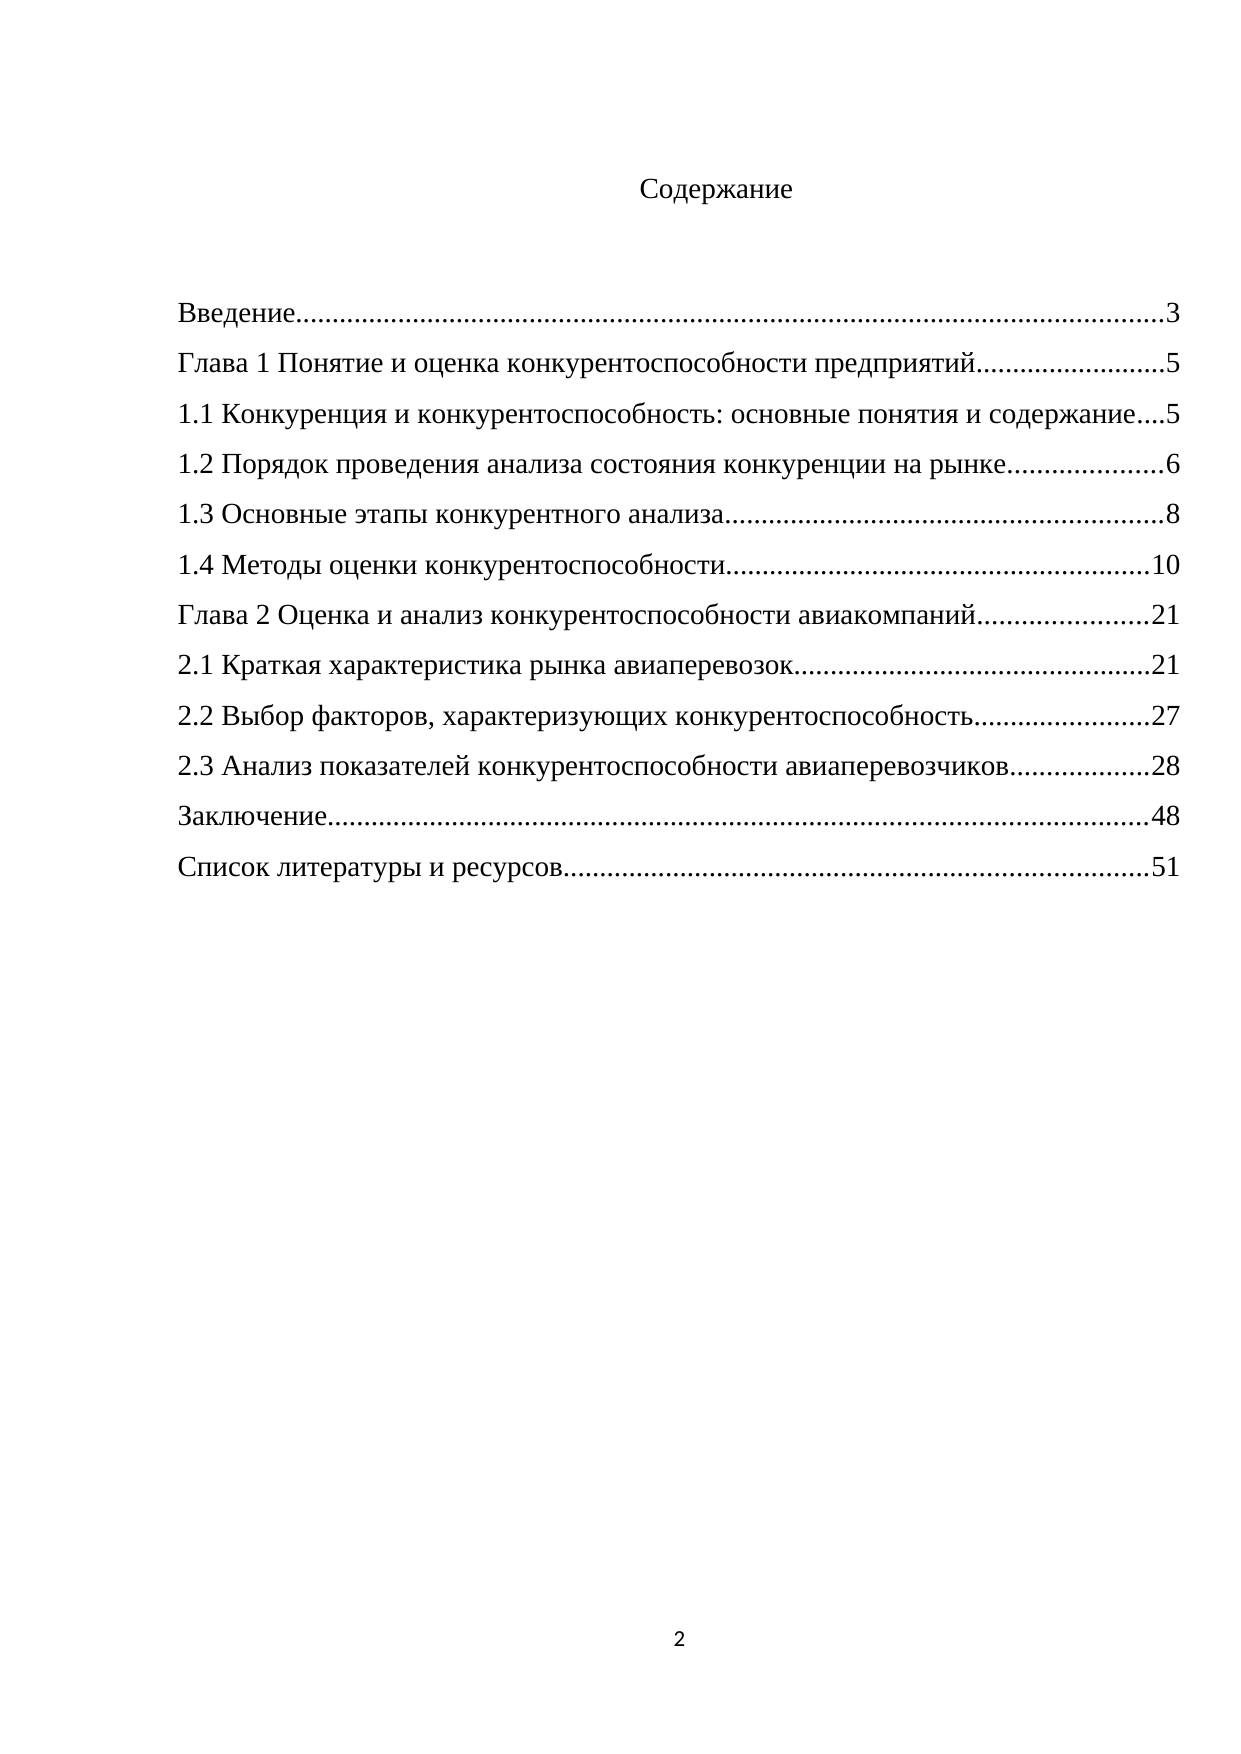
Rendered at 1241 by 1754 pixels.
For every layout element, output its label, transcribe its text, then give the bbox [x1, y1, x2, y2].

text Содержание [177, 171, 1181, 204]
